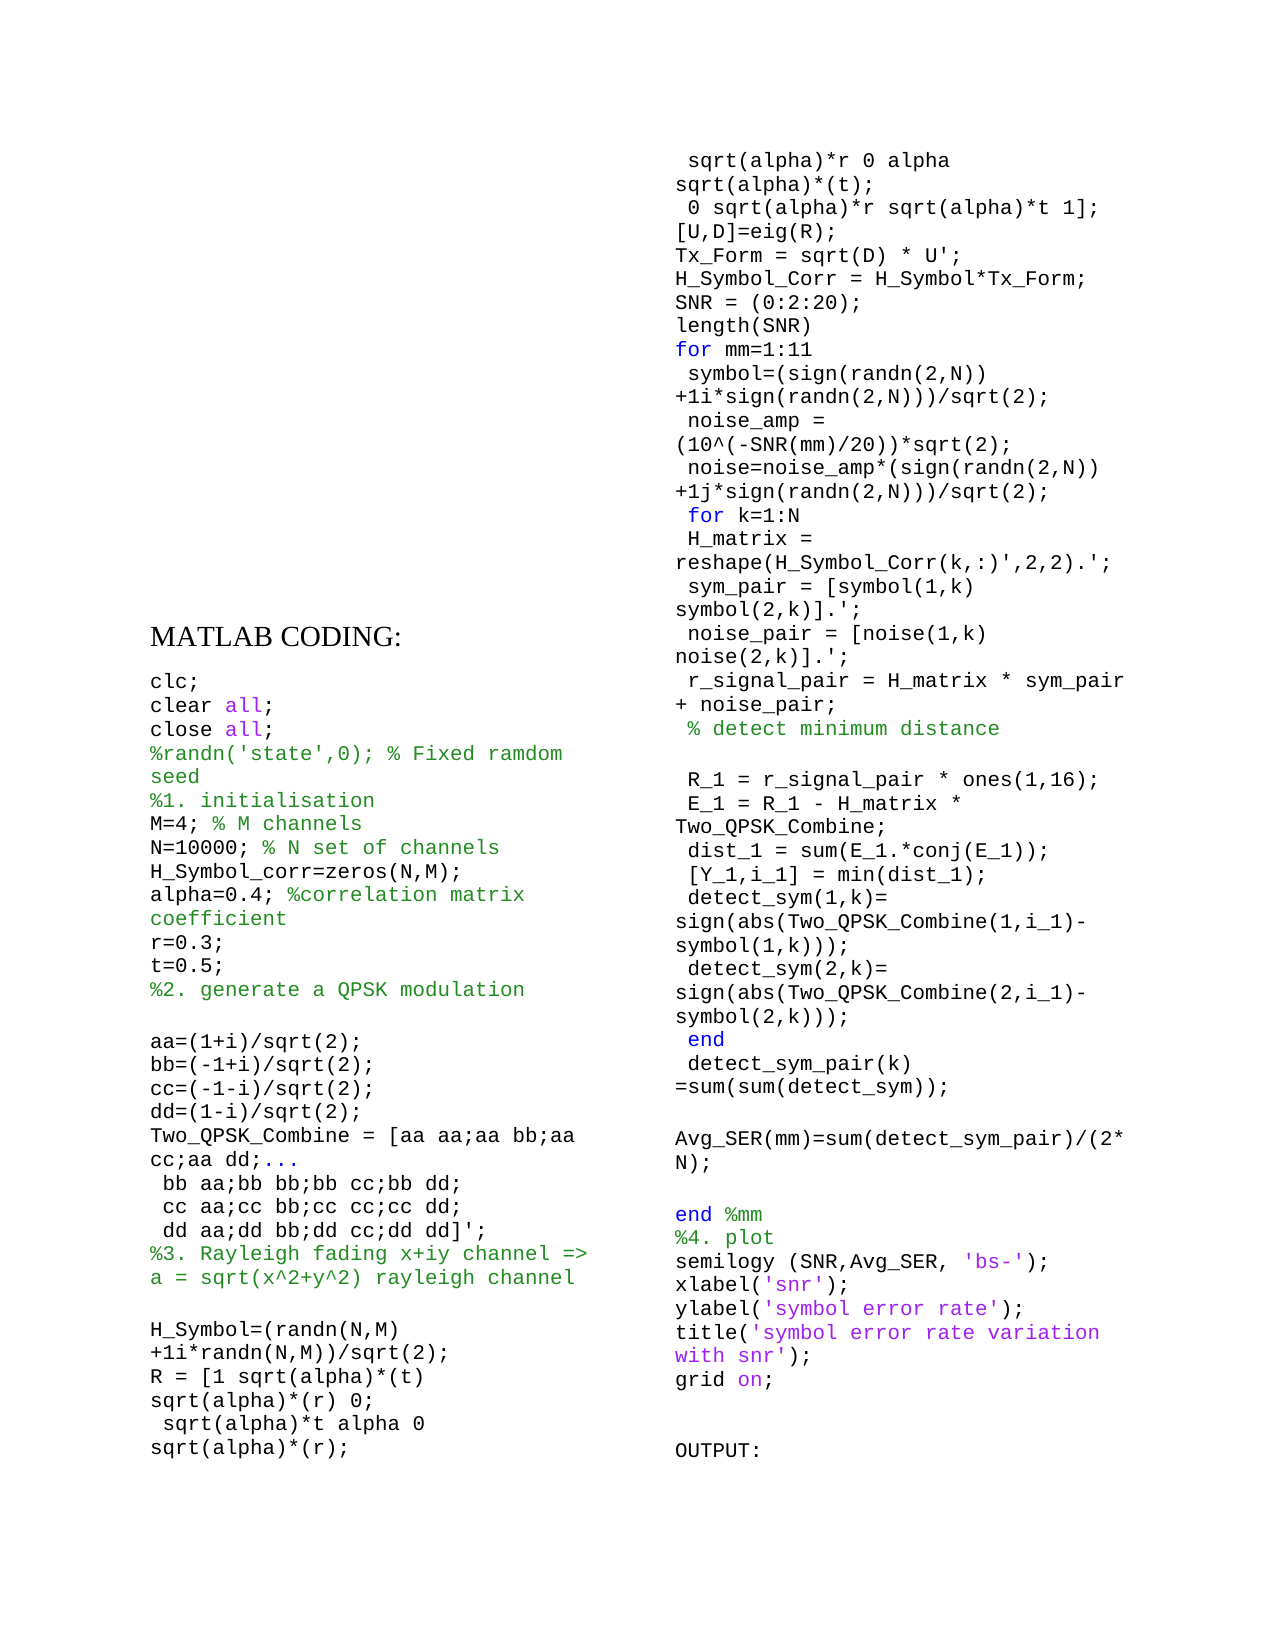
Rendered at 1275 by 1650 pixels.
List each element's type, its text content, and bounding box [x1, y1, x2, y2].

text bb=(-1+i)/sqrt(2); [150, 1054, 600, 1078]
text close all; [150, 719, 600, 742]
text bb aa;bb bb;bb cc;bb dd; [150, 1172, 600, 1196]
text detect_sym(2,k)= sign(abs(Two_QPSK_Combine(2,i_1)-symbol(2,k))); [675, 958, 1125, 1029]
text R = [1 sqrt(alpha)*(t) sqrt(alpha)*(r) 0; [150, 1366, 600, 1413]
text semilogy (SNR,Avg_SER, 'bs-'); [675, 1251, 1125, 1274]
text end %mm [675, 1203, 1125, 1227]
text ylabel('symbol error rate'); [675, 1298, 1125, 1322]
text title('symbol error rate variation with snr'); [675, 1322, 1125, 1369]
text %randn('state',0); % Fixed ramdom seed [150, 742, 600, 790]
text %2. generate a QPSK modulation [150, 979, 600, 1003]
text noise_pair = [noise(1,k) noise(2,k)].'; [675, 623, 1125, 670]
text dist_1 = sum(E_1.*conj(E_1)); [675, 840, 1125, 864]
text % detect minimum distance [675, 717, 1125, 741]
text H_matrix = reshape(H_Symbol_Corr(k,:)',2,2).'; [675, 528, 1125, 576]
text SNR = (0:2:20); [675, 292, 1125, 316]
text sym_pair = [symbol(1,k) symbol(2,k)].'; [675, 576, 1125, 623]
text E_1 = R_1 - H_matrix * Two_QPSK_Combine; [675, 793, 1125, 840]
text detect_sym(1,k)= sign(abs(Two_QPSK_Combine(1,i_1)-symbol(1,k))); [675, 887, 1125, 958]
text t=0.5; [150, 955, 600, 979]
text r=0.3; [150, 932, 600, 955]
text [U,D]=eig(R); [675, 221, 1125, 244]
text noise_amp = (10^(-SNR(mm)/20))*sqrt(2); [675, 410, 1125, 457]
text sqrt(alpha)*t alpha 0 sqrt(alpha)*(r); [150, 1413, 600, 1461]
text for mm=1:11 [675, 339, 1125, 363]
text sqrt(alpha)*r 0 alpha sqrt(alpha)*(t); [675, 150, 1125, 197]
text length(SNR) [675, 316, 1125, 339]
text H_Symbol=(randn(N,M)+1i*randn(N,M))/sqrt(2); [150, 1319, 600, 1366]
text r_signal_pair = H_matrix * sym_pair + noise_pair; [675, 670, 1125, 717]
text alpha=0.4; %correlation matrix coefficient [150, 884, 600, 932]
text OUTPUT: [675, 1440, 1125, 1464]
text dd=(1-i)/sqrt(2); [150, 1102, 600, 1125]
text N=10000; % N set of channels [150, 837, 600, 861]
text cc aa;cc bb;cc cc;cc dd; [150, 1196, 600, 1220]
text [Y_1,i_1] = min(dist_1); [675, 864, 1125, 887]
text H_Symbol_Corr = H_Symbol*Tx_Form; [675, 268, 1125, 292]
text H_Symbol_corr=zeros(N,M); [150, 861, 600, 884]
text dd aa;dd bb;dd cc;dd dd]'; [150, 1220, 600, 1243]
text xlabel('snr'); [675, 1274, 1125, 1298]
text symbol=(sign(randn(2,N))+1i*sign(randn(2,N)))/sqrt(2); [675, 363, 1125, 410]
text Two_QPSK_Combine = [aa aa;aa bb;aa cc;aa dd;... [150, 1125, 600, 1172]
text %3. Rayleigh fading x+iy channel => a = sqrt(x^2+y^2) rayleigh channel [150, 1243, 600, 1291]
text detect_sym_pair(k) =sum(sum(detect_sym)); [675, 1053, 1125, 1100]
text cc=(-1-i)/sqrt(2); [150, 1078, 600, 1102]
text noise=noise_amp*(sign(randn(2,N))+1j*sign(randn(2,N)))/sqrt(2); [675, 457, 1125, 505]
text Tx_Form = sqrt(D) * U'; [675, 244, 1125, 268]
text for k=1:N [675, 505, 1125, 528]
text MATLAB CODING: [150, 619, 600, 652]
text grid on; [675, 1369, 1125, 1393]
text Avg_SER(mm)=sum(detect_sym_pair)/(2*N); [675, 1100, 1125, 1176]
text M=4; % M channels [150, 813, 600, 837]
text R_1 = r_signal_pair * ones(1,16); [675, 769, 1125, 793]
text clear all; [150, 695, 600, 719]
text clc; [150, 672, 600, 695]
text %1. initialisation [150, 790, 600, 813]
text end [675, 1029, 1125, 1053]
text %4. plot [675, 1227, 1125, 1251]
text 0 sqrt(alpha)*r sqrt(alpha)*t 1]; [675, 197, 1125, 221]
text aa=(1+i)/sqrt(2); [150, 1031, 600, 1054]
